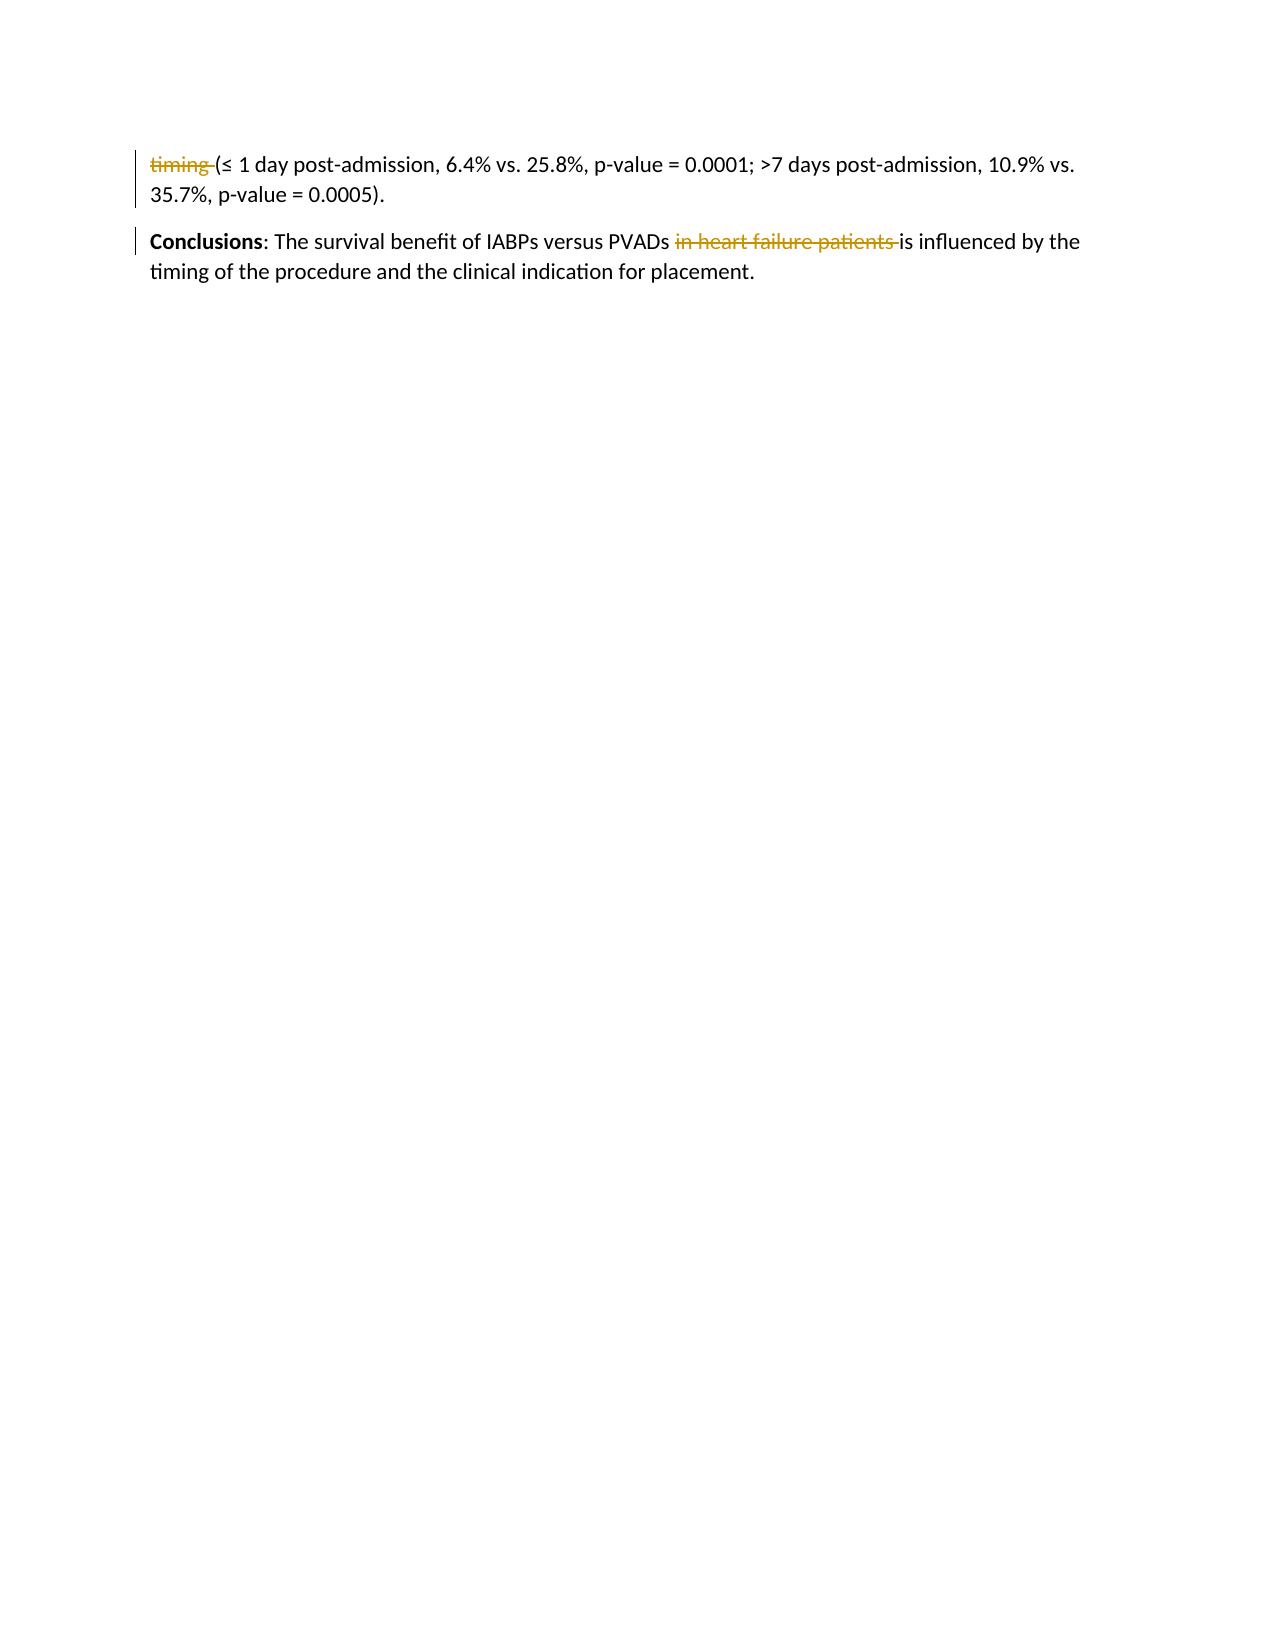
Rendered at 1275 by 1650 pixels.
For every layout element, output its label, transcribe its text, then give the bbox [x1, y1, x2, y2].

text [150, 150, 1125, 208]
text Conclusions: The survival benefit of IABPs versus PVADs is influenced by the timing of the procedure and the clinical indication for placement. [150, 227, 1125, 285]
